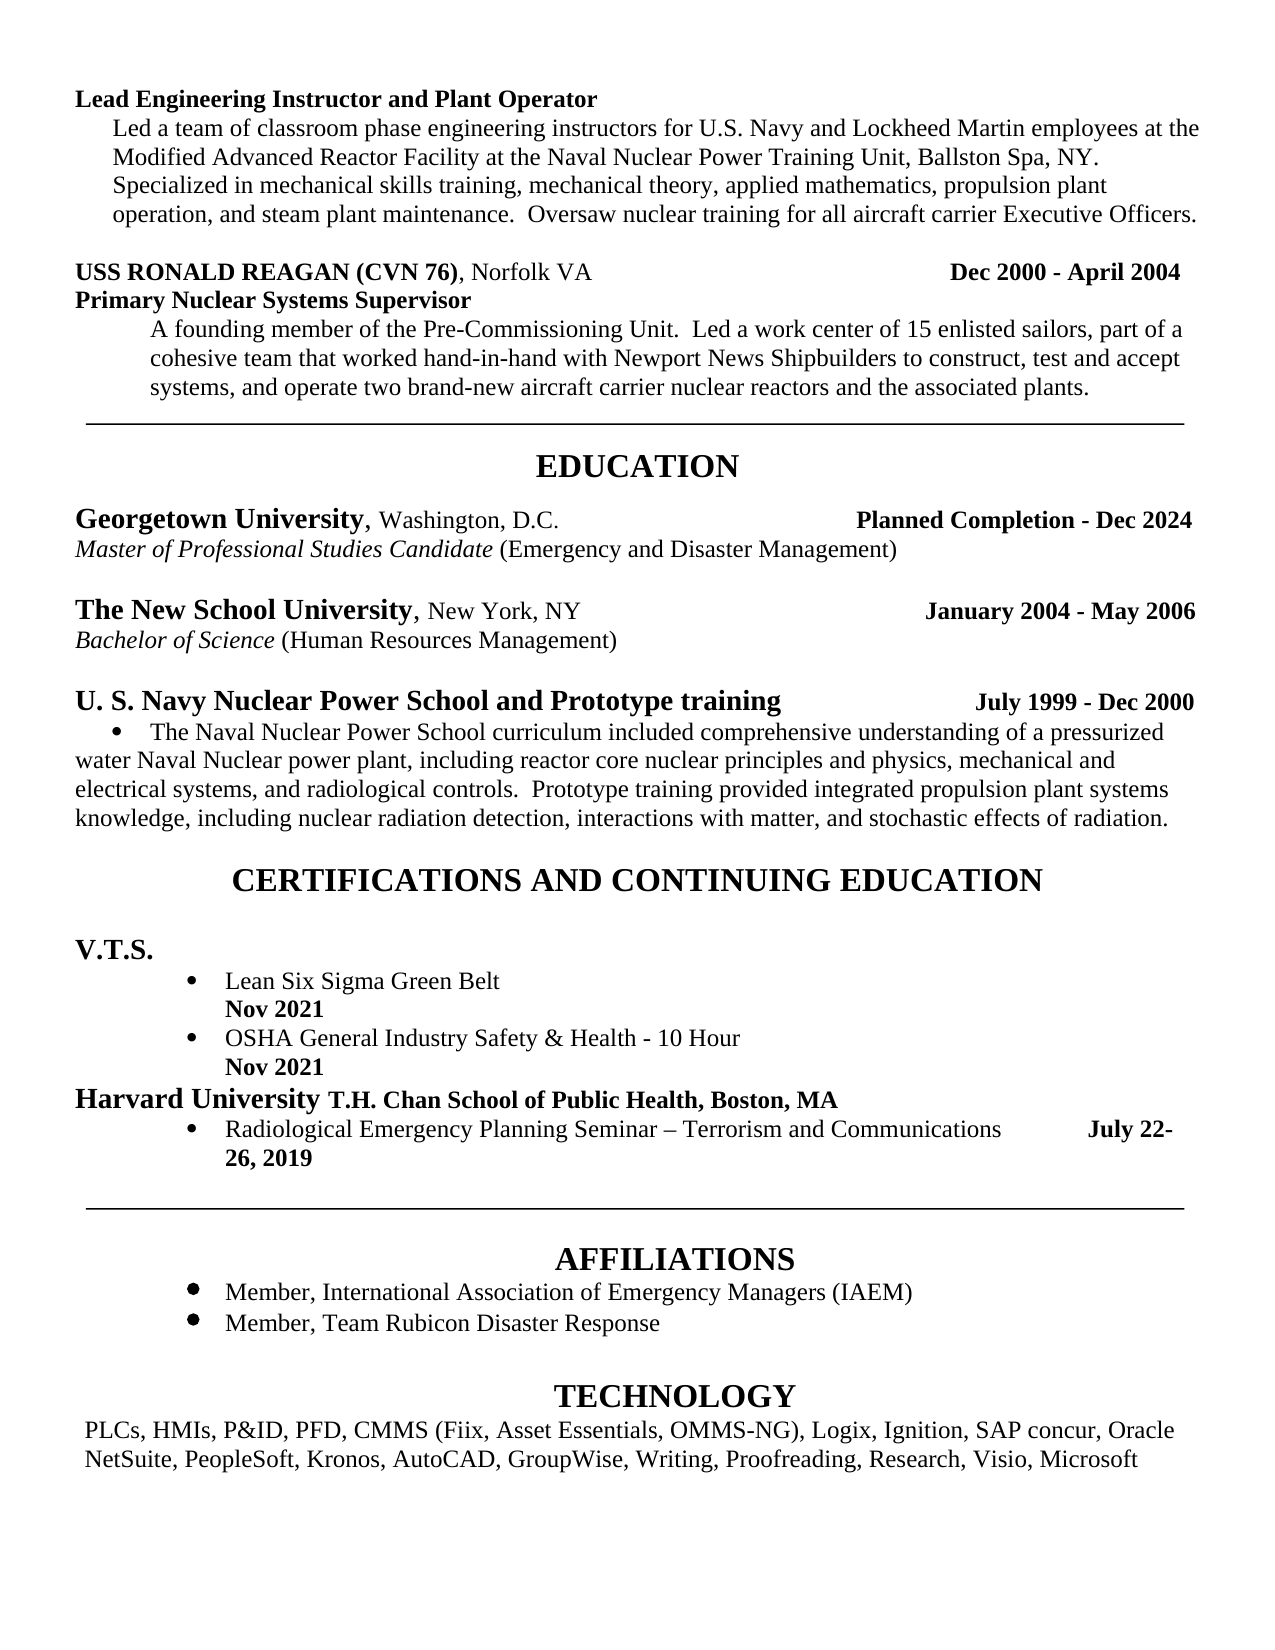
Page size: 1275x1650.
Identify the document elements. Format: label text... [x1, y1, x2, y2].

list USS RONALD REAGAN (CVN 76), Norfolk VA Dec 2000 - April 2004 [75, 257, 1200, 286]
list Lean Six Sigma Green Belt Nov 2021 [187, 966, 1200, 1023]
text Bachelor of Science (Human Resources Management) [75, 626, 1200, 654]
text The New School University, New York, NY January 2004 - May 2006 [75, 592, 1200, 626]
list OSHA General Industry Safety & Health - 10 Hour Nov 2021 [187, 1023, 1200, 1081]
text Georgetown University, Washington, D.C. Planned Completion - Dec 2024 [75, 501, 1200, 534]
list Member, Team Rubicon Disaster Response [187, 1308, 1200, 1338]
text U. S. Navy Nuclear Power School and Prototype training July 1999 - Dec 2000 [75, 683, 1200, 717]
text Lead Engineering Instructor and Plant Operator [75, 84, 1200, 113]
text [84, 1415, 1200, 1472]
text Harvard University T.H. Chan School of Public Health, Boston, MA [75, 1081, 1200, 1114]
list A founding member of the Pre-Commissioning Unit. Led a work center of 15 enlisted sailors, part of a cohesive team that worked hand-in-hand with Newport News Shipbuilders to construct, test and accept systems, and operate two brand-new aircraft carrier nuclear reactors and the associated plants. [150, 314, 1200, 401]
text EDUCATION [75, 446, 1200, 484]
list Radiological Emergency Planning Seminar – Terrorism and Communications July 22-26, 2019 [187, 1114, 1200, 1172]
list Primary Nuclear Systems Supervisor [75, 286, 1200, 314]
text CERTIFICATIONS AND CONTINUING EDUCATION [75, 860, 1200, 899]
list Member, International Association of Emergency Managers (IAEM) [187, 1277, 1200, 1308]
list The Naval Nuclear Power School curriculum included comprehensive understanding of a pressurized water Naval Nuclear power plant, including reactor core nuclear principles and physics, mechanical and electrical systems, and radiological controls. Prototype training provided integrated propulsion plant systems knowledge, including nuclear radiation detection, interactions with matter, and stochastic effects of radiation. [75, 717, 1200, 832]
list Led a team of classroom phase engineering instructors for U.S. Navy and Lockheed Martin employees at the Modified Advanced Reactor Facility at the Naval Nuclear Power Training Unit, Ballston Spa, NY. Specialized in mechanical skills training, mechanical theory, applied mathematics, propulsion plant operation, and steam plant maintenance. Oversaw nuclear training for all aircraft carrier Executive Officers. [112, 113, 1200, 228]
list V.T.S. [75, 932, 1200, 966]
text AFFILIATIONS [150, 1239, 1200, 1277]
text TECHNOLOGY [150, 1377, 1200, 1415]
text Master of Professional Studies Candidate (Emergency and Disaster Management) [75, 534, 1200, 563]
